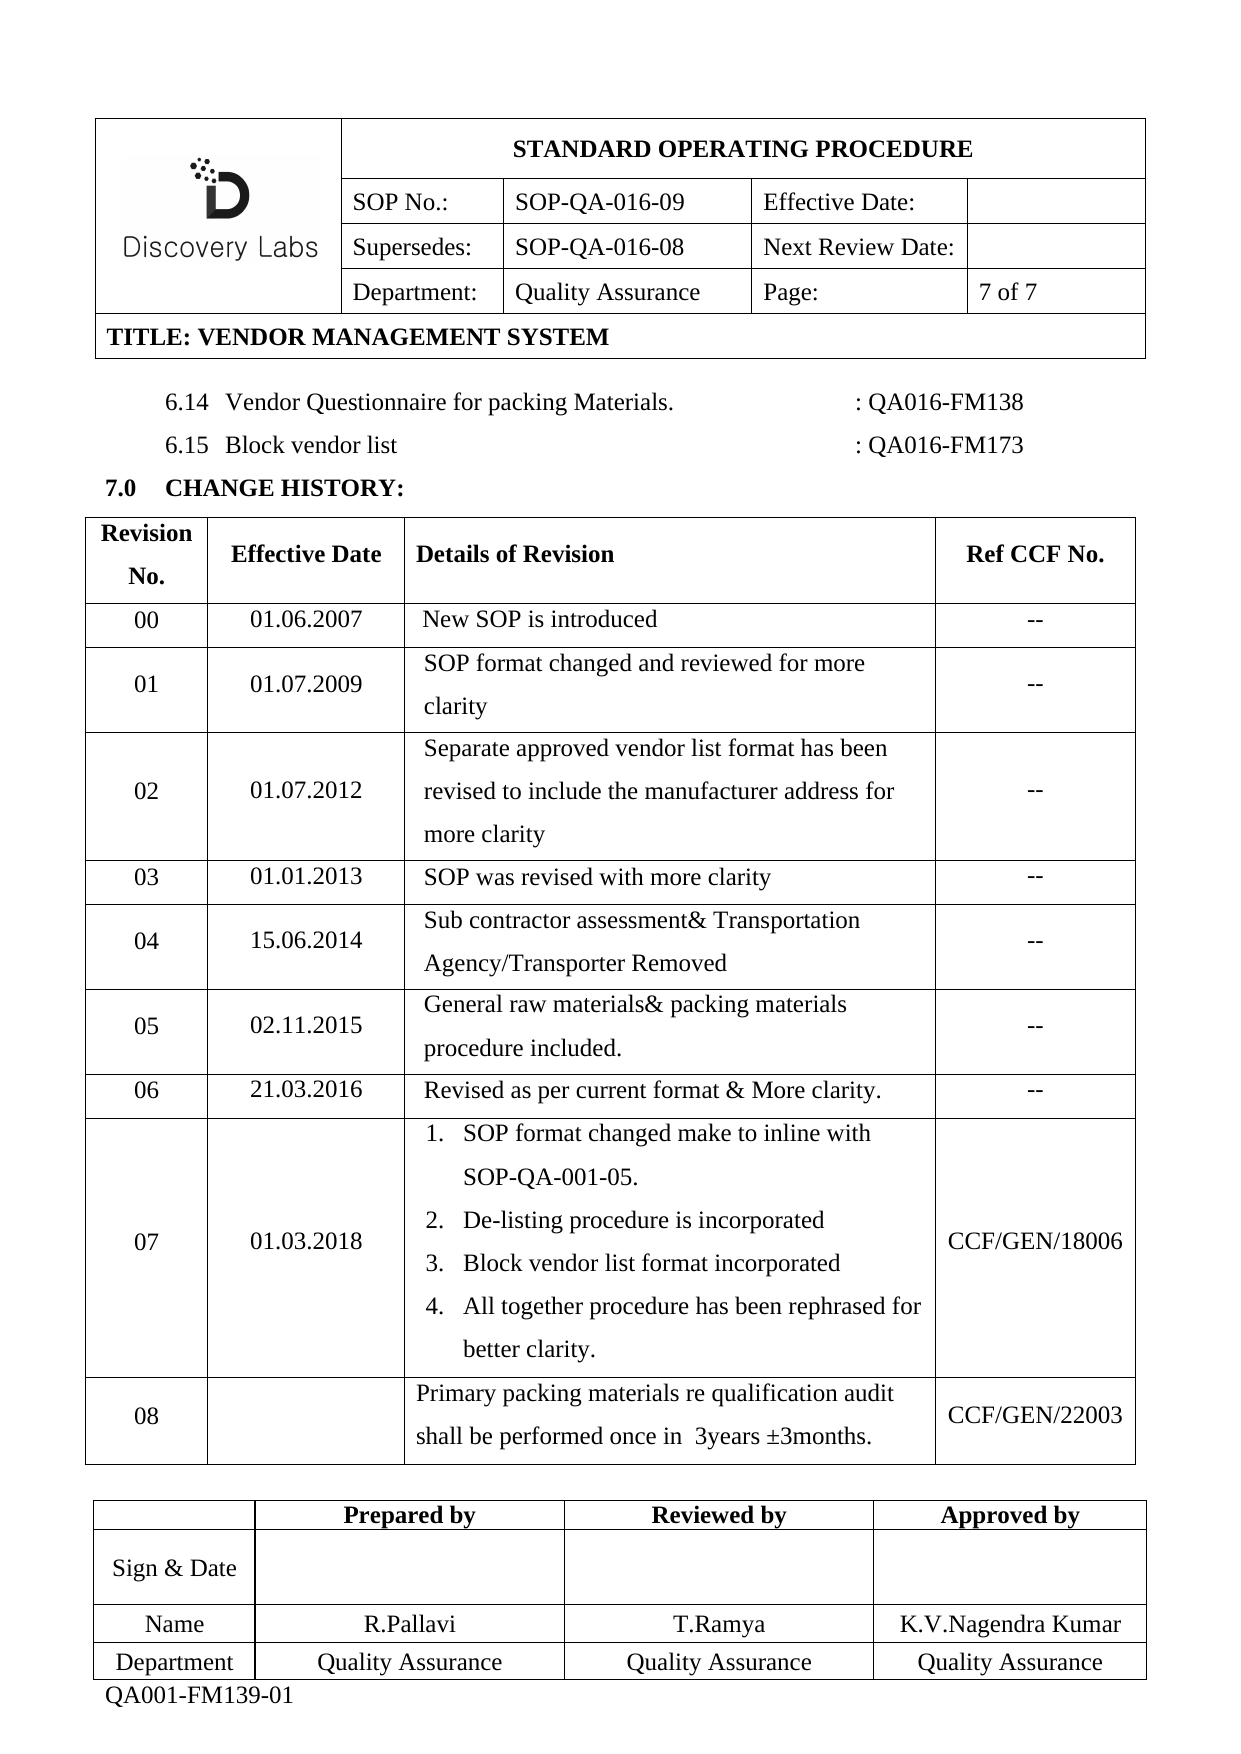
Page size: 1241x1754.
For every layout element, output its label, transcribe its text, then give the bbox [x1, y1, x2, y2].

table_cell 01.07.2012 [208, 733, 404, 859]
table_cell SOP format changed make to inline with SOP-QA-001-05. De-listing procedure is incorporated Block vendor list format incorporated All together procedure has been rephrased for better clarity. [405, 1119, 935, 1377]
table_cell -- [936, 604, 1135, 647]
table_header Effective Date [208, 518, 404, 603]
table_cell 02 [86, 733, 207, 859]
table_cell Revised as per current format & More clarity. [405, 1075, 935, 1117]
table_cell CCF/GEN/18006 [936, 1119, 1135, 1377]
table_cell 01.01.2013 [208, 861, 404, 904]
table_cell 01.03.2018 [208, 1119, 404, 1377]
table_cell Primary packing materials re qualification audit shall be performed once in 3years ±3months. [405, 1378, 935, 1464]
table_cell 07 [86, 1119, 207, 1377]
table_cell 15.06.2014 [208, 905, 404, 988]
table_cell 06 [86, 1075, 207, 1117]
table_cell [208, 1378, 404, 1464]
table_header Revision No. [86, 518, 207, 603]
table_cell SOP format changed and reviewed for more clarity [405, 648, 935, 732]
table_cell 01 [86, 648, 207, 732]
table_cell -- [936, 905, 1135, 988]
table_cell -- [936, 1075, 1135, 1117]
table_header Ref CCF No. [936, 518, 1135, 603]
list CHANGE HISTORY: [105, 473, 1135, 502]
table_cell Separate approved vendor list format has been revised to include the manufacturer address for more clarity [405, 733, 935, 859]
table_cell 01.06.2007 [208, 604, 404, 647]
table_cell -- [936, 861, 1135, 904]
table_cell 05 [86, 990, 207, 1073]
table_cell -- [936, 990, 1135, 1073]
table_cell CCF/GEN/22003 [936, 1378, 1135, 1464]
table_cell -- [936, 733, 1135, 859]
table_cell 00 [86, 604, 207, 647]
table_cell Sub contractor assessment& Transportation Agency/Transporter Removed [405, 905, 935, 988]
table_cell General raw materials& packing materials procedure included. [405, 990, 935, 1073]
table_cell 21.03.2016 [208, 1075, 404, 1117]
table_cell -- [936, 648, 1135, 732]
list Block vendor list : QA016-FM173 [165, 430, 1135, 459]
table_header Details of Revision [405, 518, 935, 603]
table_cell 04 [86, 905, 207, 988]
list Vendor Questionnaire for packing Materials. : QA016-FM138 [165, 387, 1135, 416]
table_cell 02.11.2015 [208, 990, 404, 1073]
table_cell SOP was revised with more clarity [405, 861, 935, 904]
table_cell 03 [86, 861, 207, 904]
table_cell 01.07.2009 [208, 648, 404, 732]
table_cell 08 [86, 1378, 207, 1464]
table_cell New SOP is introduced [405, 604, 935, 647]
